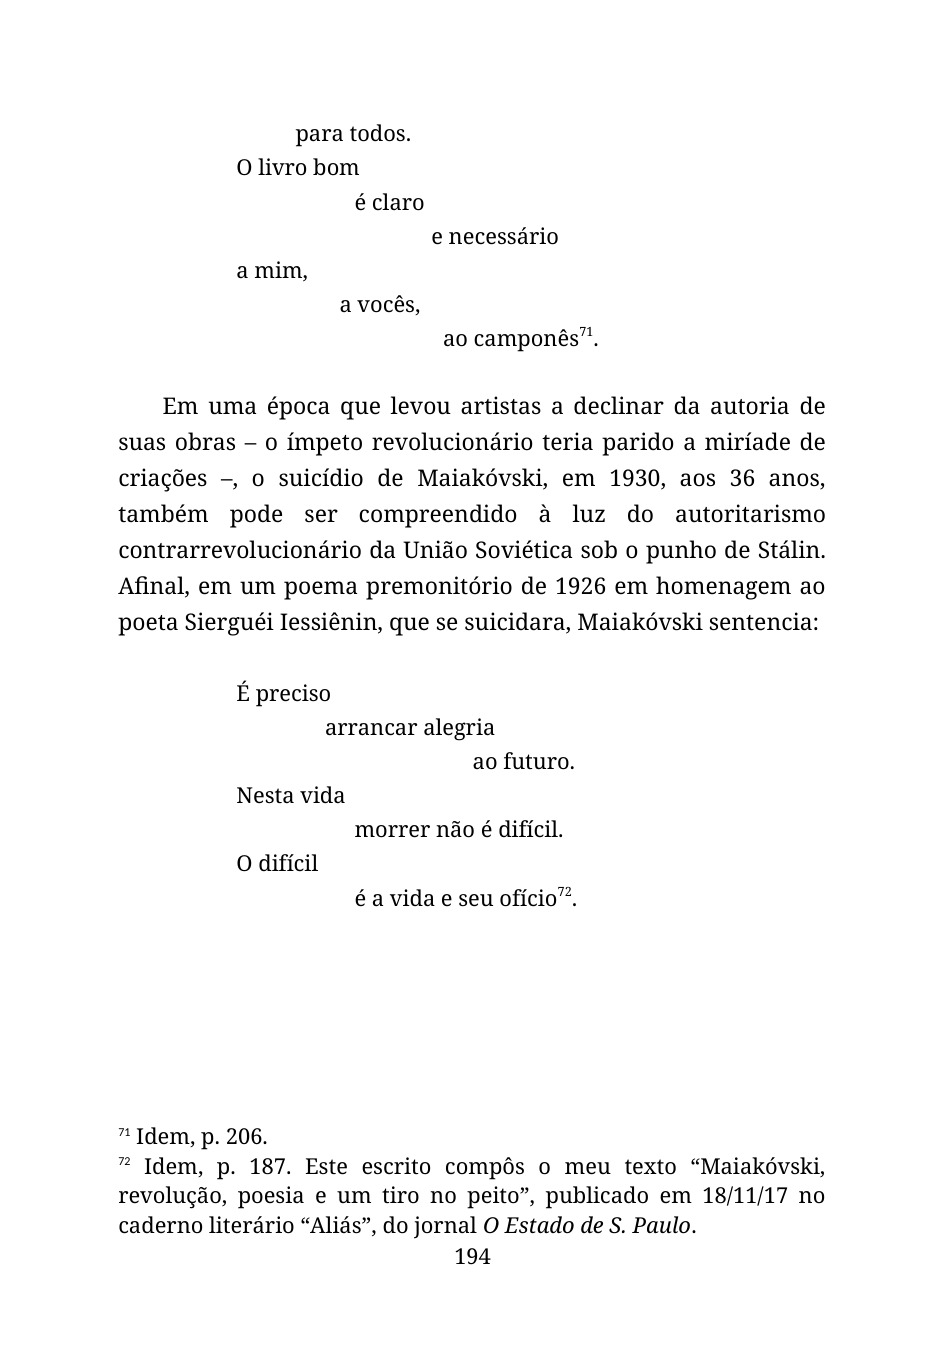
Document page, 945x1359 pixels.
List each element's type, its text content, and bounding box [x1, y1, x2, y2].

text Nesta vida [236, 780, 827, 810]
text a vocês, [325, 289, 827, 319]
text arrancar alegria [325, 712, 827, 741]
text É preciso [236, 677, 827, 707]
text morrer não é difícil. [354, 814, 827, 844]
text O difícil [236, 848, 827, 878]
text é a vida e seu ofício. [354, 882, 827, 912]
text ao camponês. [443, 323, 827, 353]
text é claro [354, 186, 827, 216]
text e necessário [431, 221, 827, 250]
text a mim, [236, 255, 827, 284]
text O livro bom [236, 152, 827, 182]
text Em uma época que levou artistas a declinar da autoria de suas obras – o ímpeto revolucionário teria parido a miríade de criações –, o suicídio de Maiakóvski, em 1930, aos 36 anos, também pode ser compreendido à luz do autoritarismo contrarrevolucionário da União Soviética sob o punho de Stálin. Afinal, em um poema premonitório de 1926 em homenagem ao poeta Sierguéi Iessiênin, que se suicidara, Maiakóvski sentencia: [118, 390, 827, 637]
text para todos. [295, 118, 827, 148]
text ao futuro. [472, 746, 827, 776]
